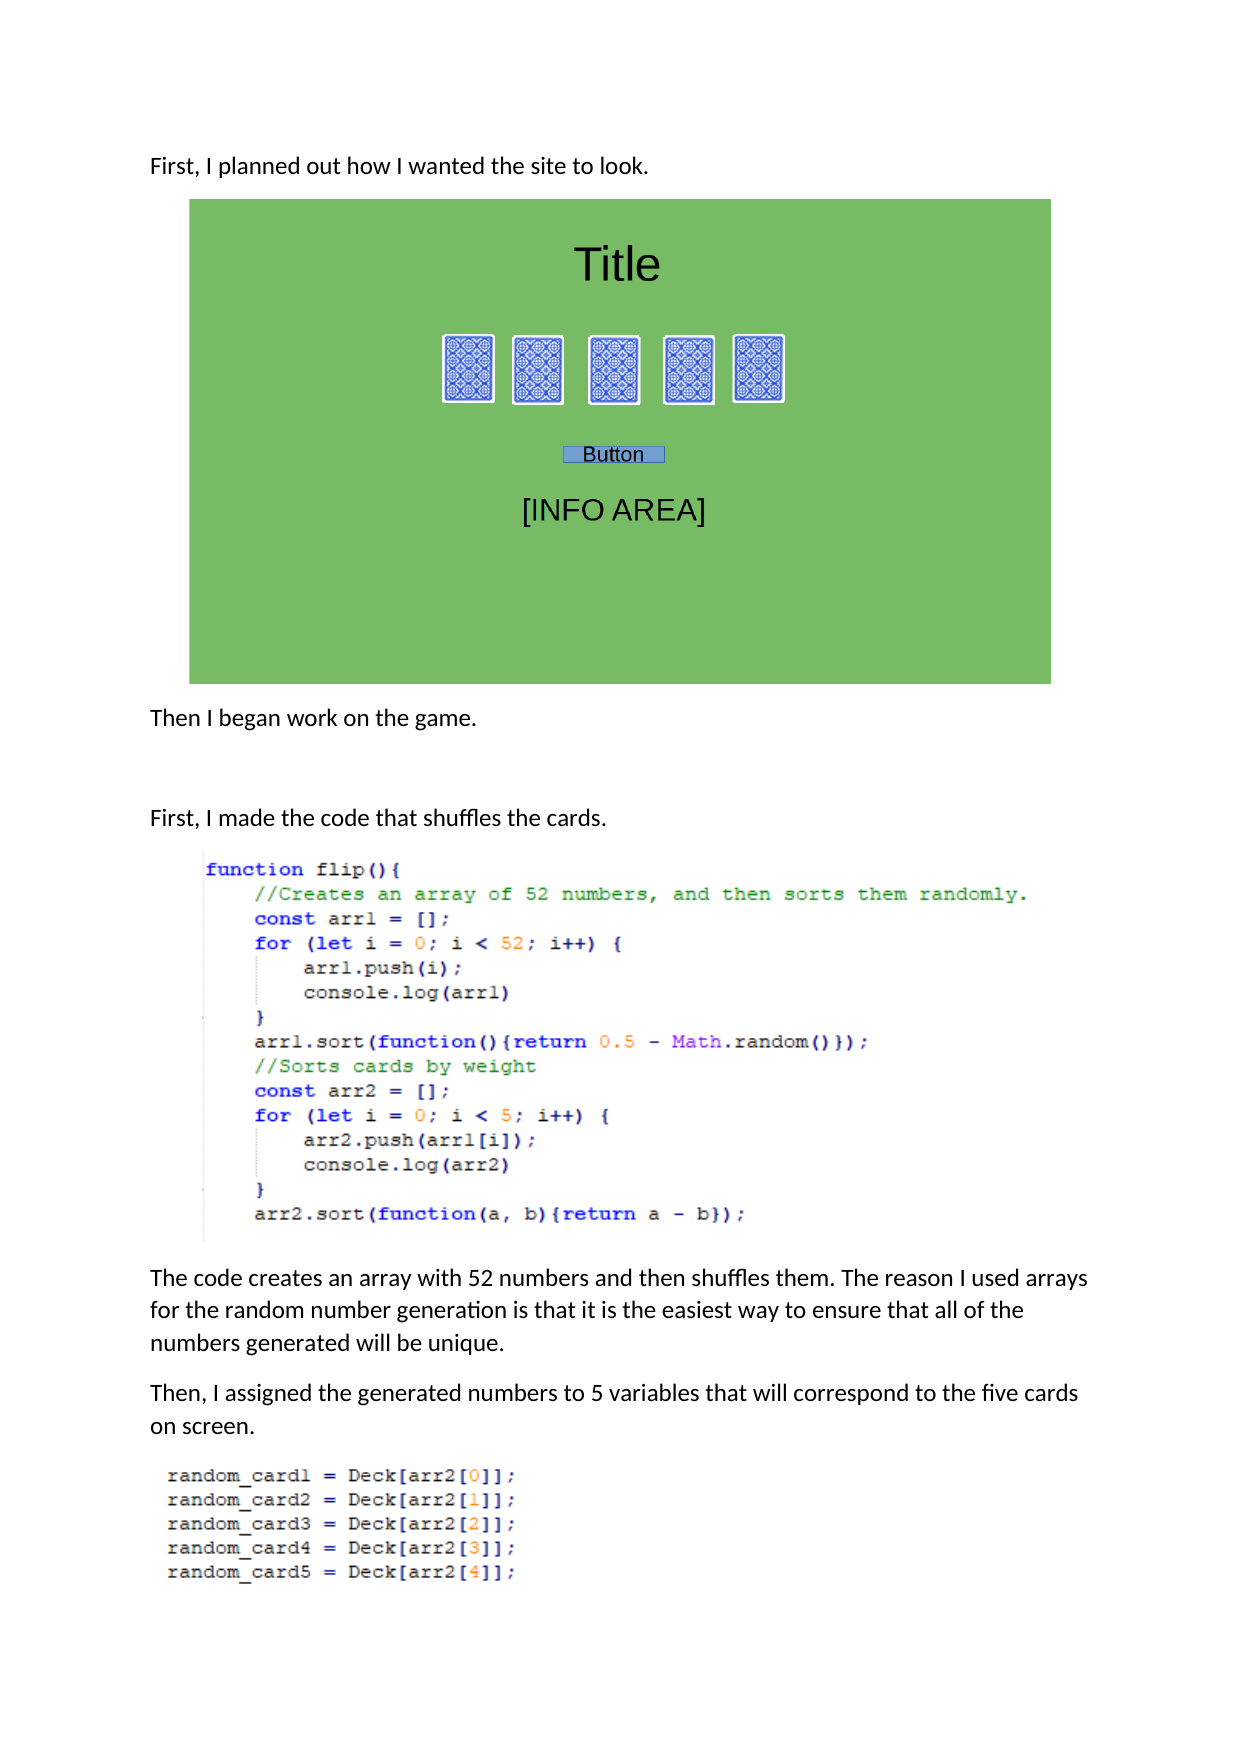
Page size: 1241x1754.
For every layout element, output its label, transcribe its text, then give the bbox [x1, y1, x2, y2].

text First, I planned out how I wanted the site to look. [150, 150, 1090, 181]
text First, I made the code that shuffles the cards. [150, 802, 1090, 832]
text Then, I assigned the generated numbers to 5 variables that will correspond to the five cards on screen. [150, 1377, 1090, 1441]
picture [189, 199, 1051, 684]
picture [155, 1459, 541, 1602]
text Then I began work on the game. [150, 702, 1090, 733]
picture [202, 851, 1038, 1243]
text The code creates an array with 52 numbers and then shuffles them. The reason I used arrays for the random number generation is that it is the easiest way to ensure that all of the numbers generated will be unique. [150, 1262, 1090, 1358]
